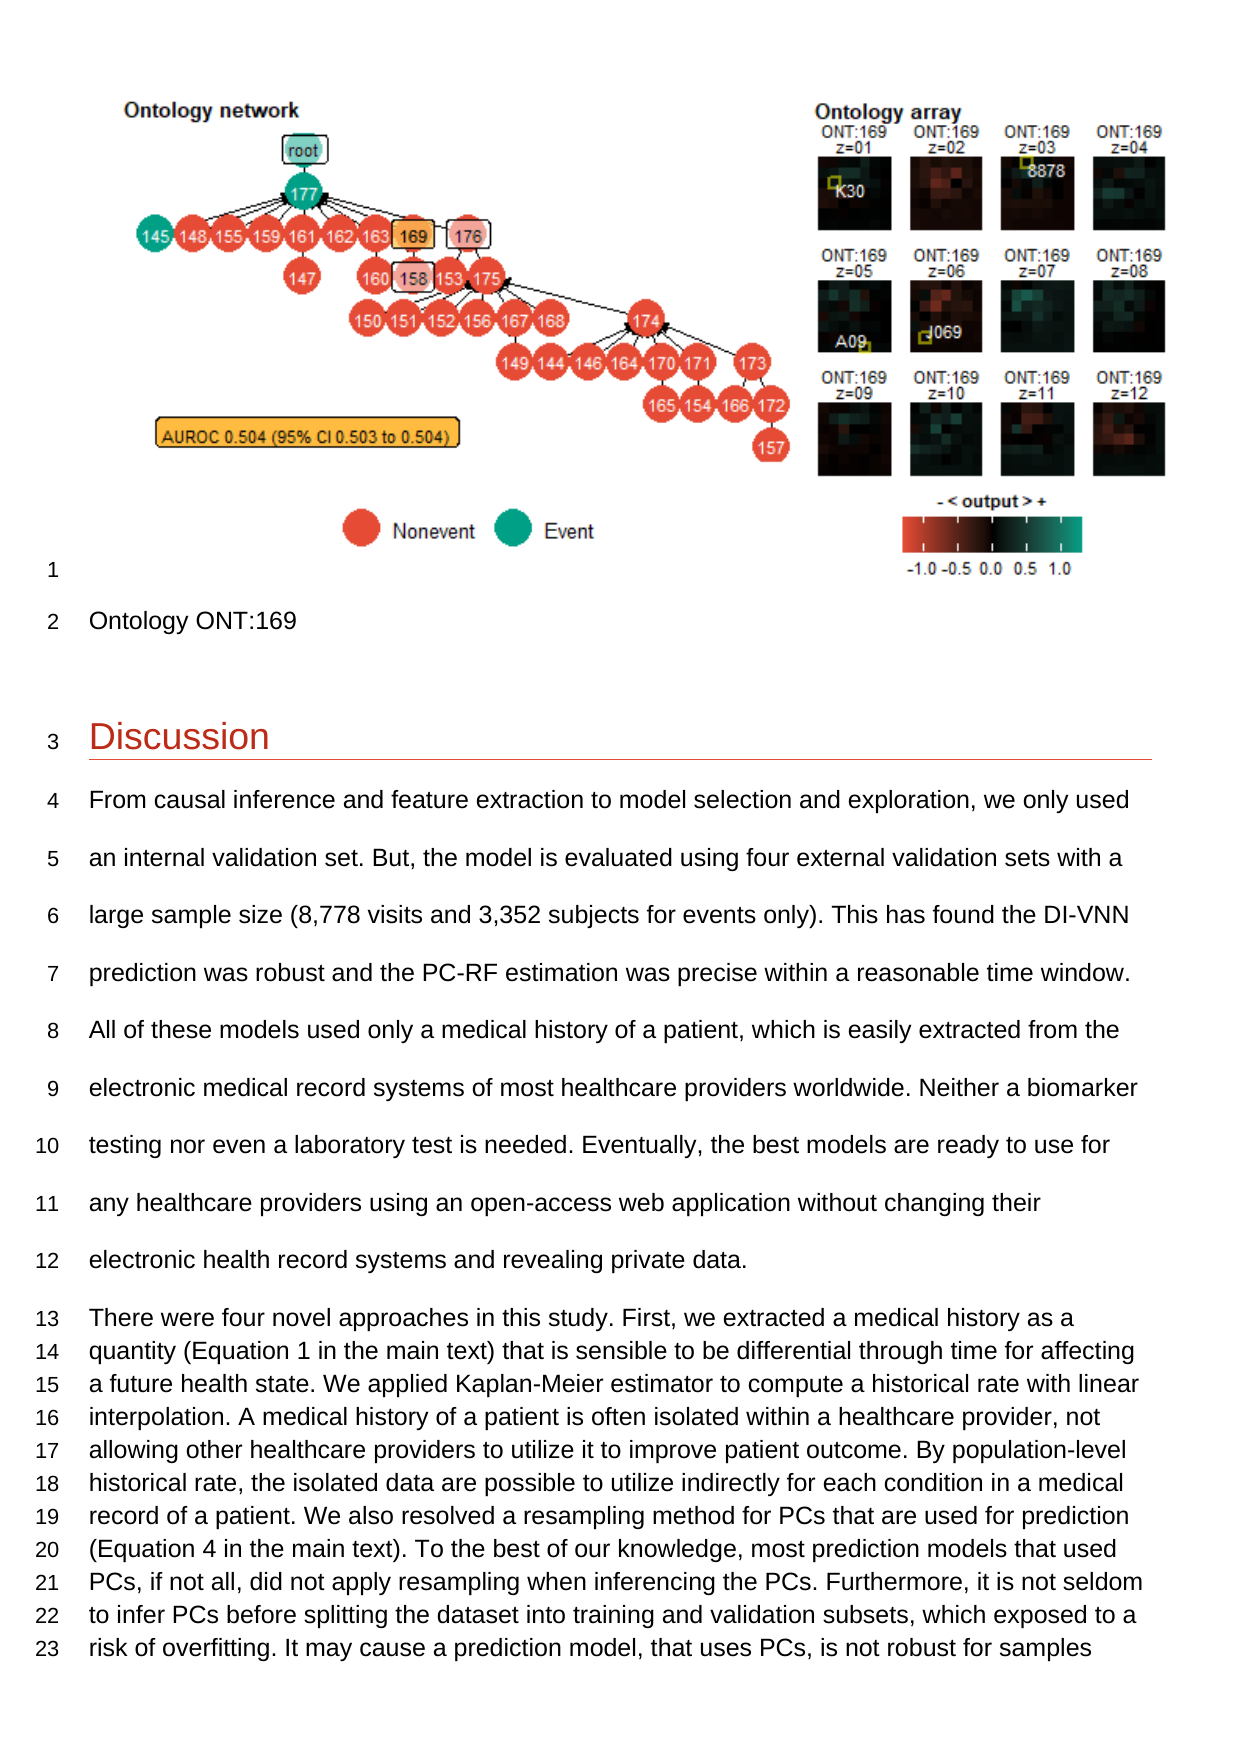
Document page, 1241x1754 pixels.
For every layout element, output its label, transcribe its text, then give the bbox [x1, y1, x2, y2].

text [88, 1303, 1152, 1662]
subtitle Discussion [88, 714, 1152, 760]
picture [107, 88, 1170, 578]
